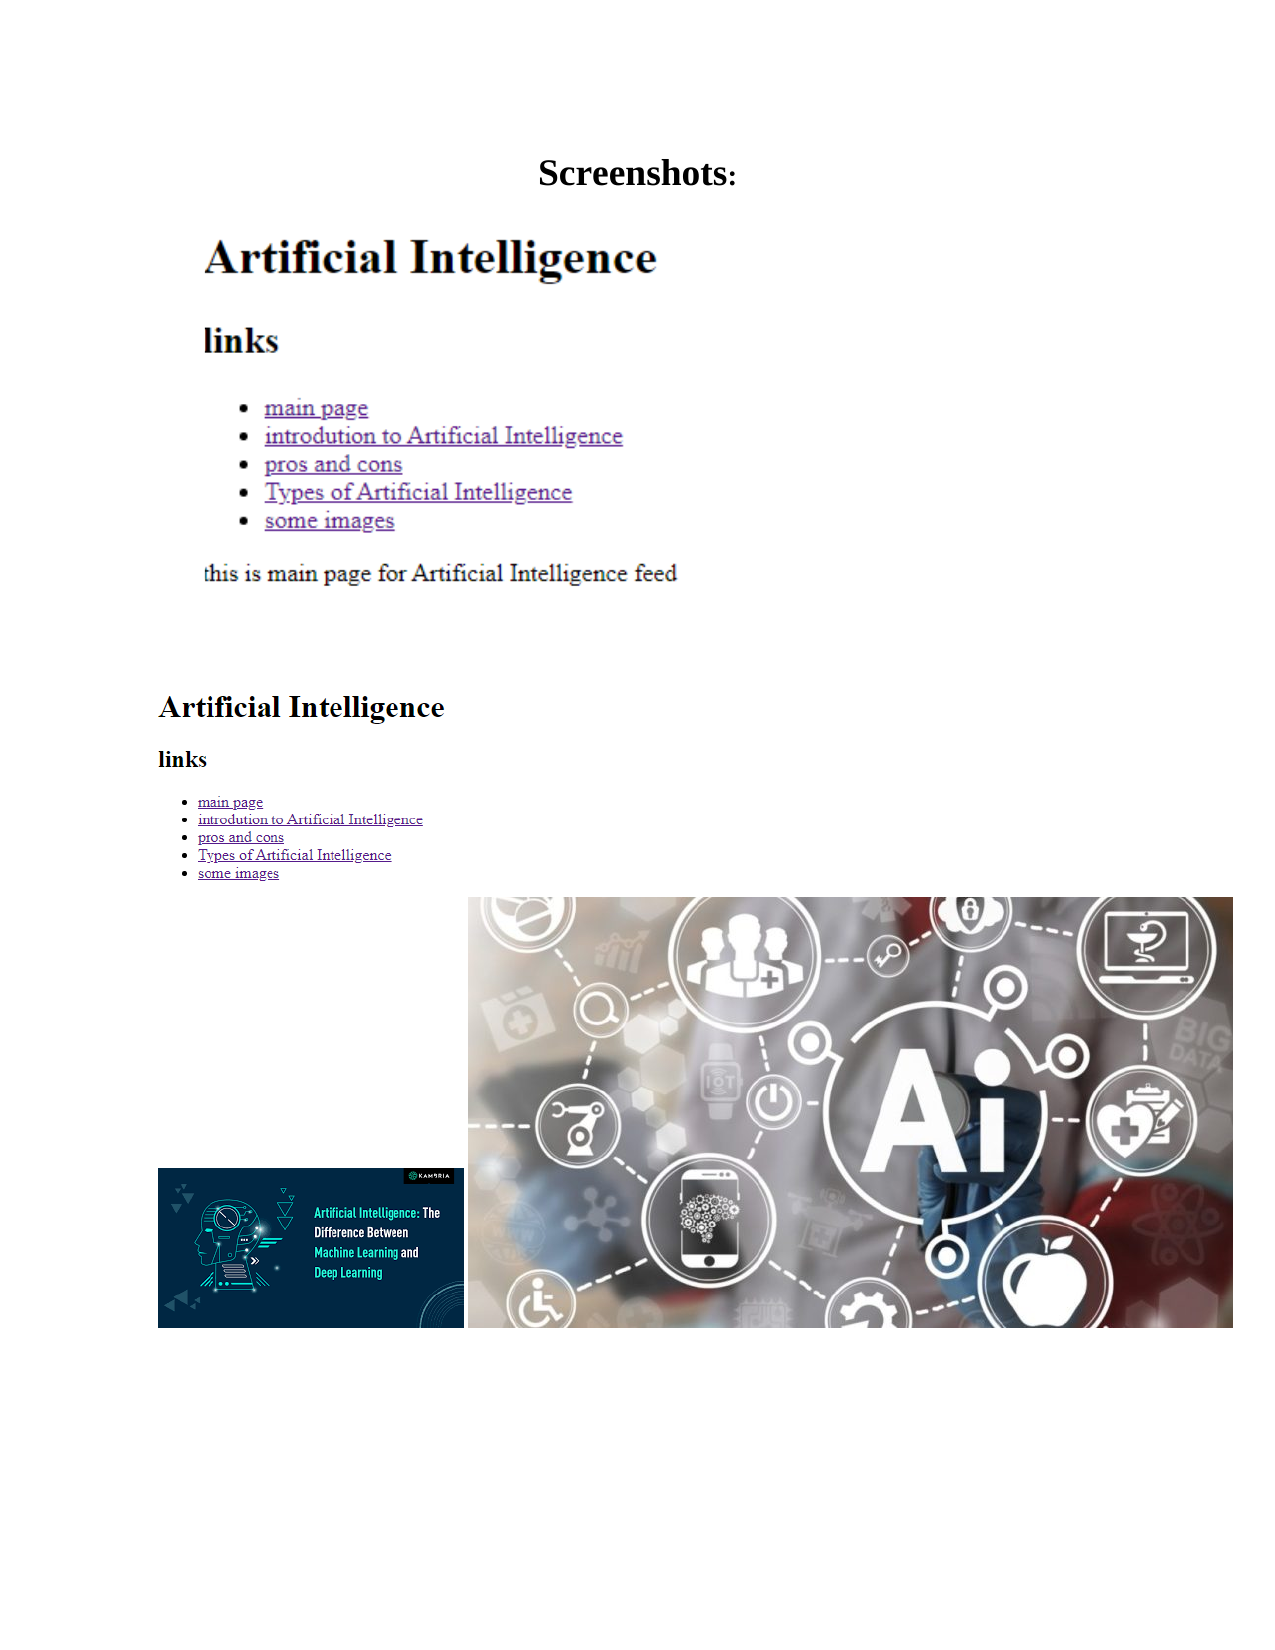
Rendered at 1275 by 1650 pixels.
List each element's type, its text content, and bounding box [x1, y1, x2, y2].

picture [150, 682, 1246, 1363]
text Screenshots: [150, 150, 1125, 193]
picture [204, 220, 1071, 658]
